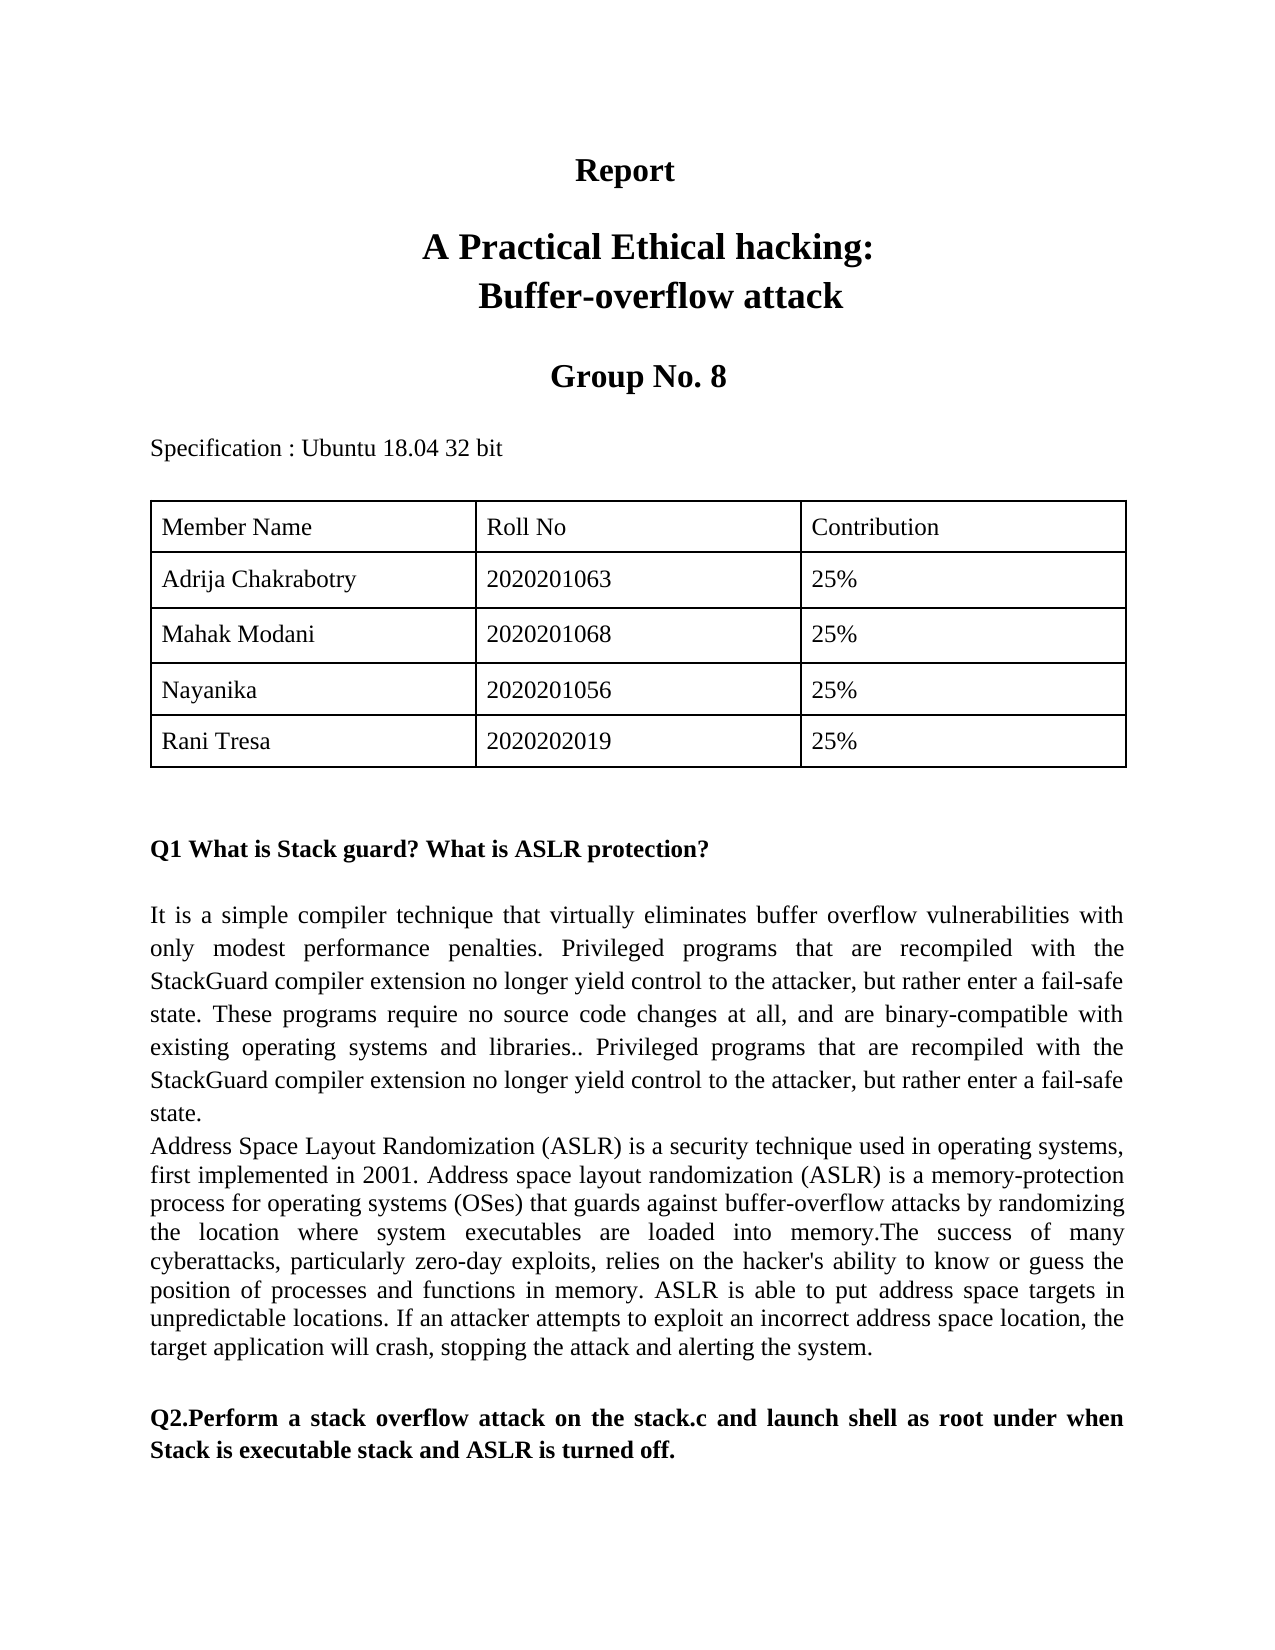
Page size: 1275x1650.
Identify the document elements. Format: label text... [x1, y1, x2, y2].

table_cell Adrija Chakrabotry [152, 553, 475, 607]
table_header Contribution [802, 502, 1125, 551]
text A Practical Ethical hacking: [375, 224, 1125, 267]
text Buffer-overflow attack [450, 274, 1125, 317]
text Report [525, 150, 1125, 188]
table_cell 25% [802, 716, 1125, 766]
text Specification : Ubuntu 18.04 32 bit [150, 433, 1125, 462]
table_header Member Name [152, 502, 475, 551]
text Address Space Layout Randomization (ASLR) is a security technique used in operating systems, first implemented in 2001. Address space layout randomization (ASLR) is a memory-protection process for operating systems (OSes) that guards against buffer-overflow attacks by randomizing the location where system executables are loaded into memory.The success of many cyberattacks, particularly zero-day exploits, relies on the hacker's ability to know or guess the position of processes and functions in memory. ASLR is able to put address space targets in unpredictable locations. If an attacker attempts to exploit an incorrect address space location, the target application will crash, stopping the attack and alerting the system. [150, 1160, 1125, 1361]
table_cell Mahak Modani [152, 609, 475, 662]
table_cell 2020201063 [477, 553, 800, 607]
text It is a simple compiler technique that virtually eliminates buffer overflow vulnerabilities with only modest performance penalties. Privileged programs that are recompiled with the StackGuard compiler extension no longer yield control to the attacker, but rather enter a fail-safe state. These programs require no source code changes at all, and are binary-compatible with existing operating systems and libraries.. Privileged programs that are recompiled with the StackGuard compiler extension no longer yield control to the attacker, but rather enter a fail-safe state. [150, 900, 1125, 1127]
table_cell 2020201056 [477, 664, 800, 714]
table_header Roll No [477, 502, 800, 551]
text Q2.Perform a stack overflow attack on the stack.c and launch shell as root under when Stack is executable stack and ASLR is turned off. [150, 1403, 1125, 1464]
table_cell Rani Tresa [152, 716, 475, 766]
text Group No. 8 [525, 356, 1125, 395]
text Q1 What is Stack guard? What is ASLR protection? [150, 834, 1125, 862]
table_cell 2020202019 [477, 716, 800, 766]
table_cell 25% [802, 553, 1125, 607]
table_cell Nayanika [152, 664, 475, 714]
table_cell 25% [802, 664, 1125, 714]
table_cell 2020201068 [477, 609, 800, 662]
table_cell 25% [802, 609, 1125, 662]
